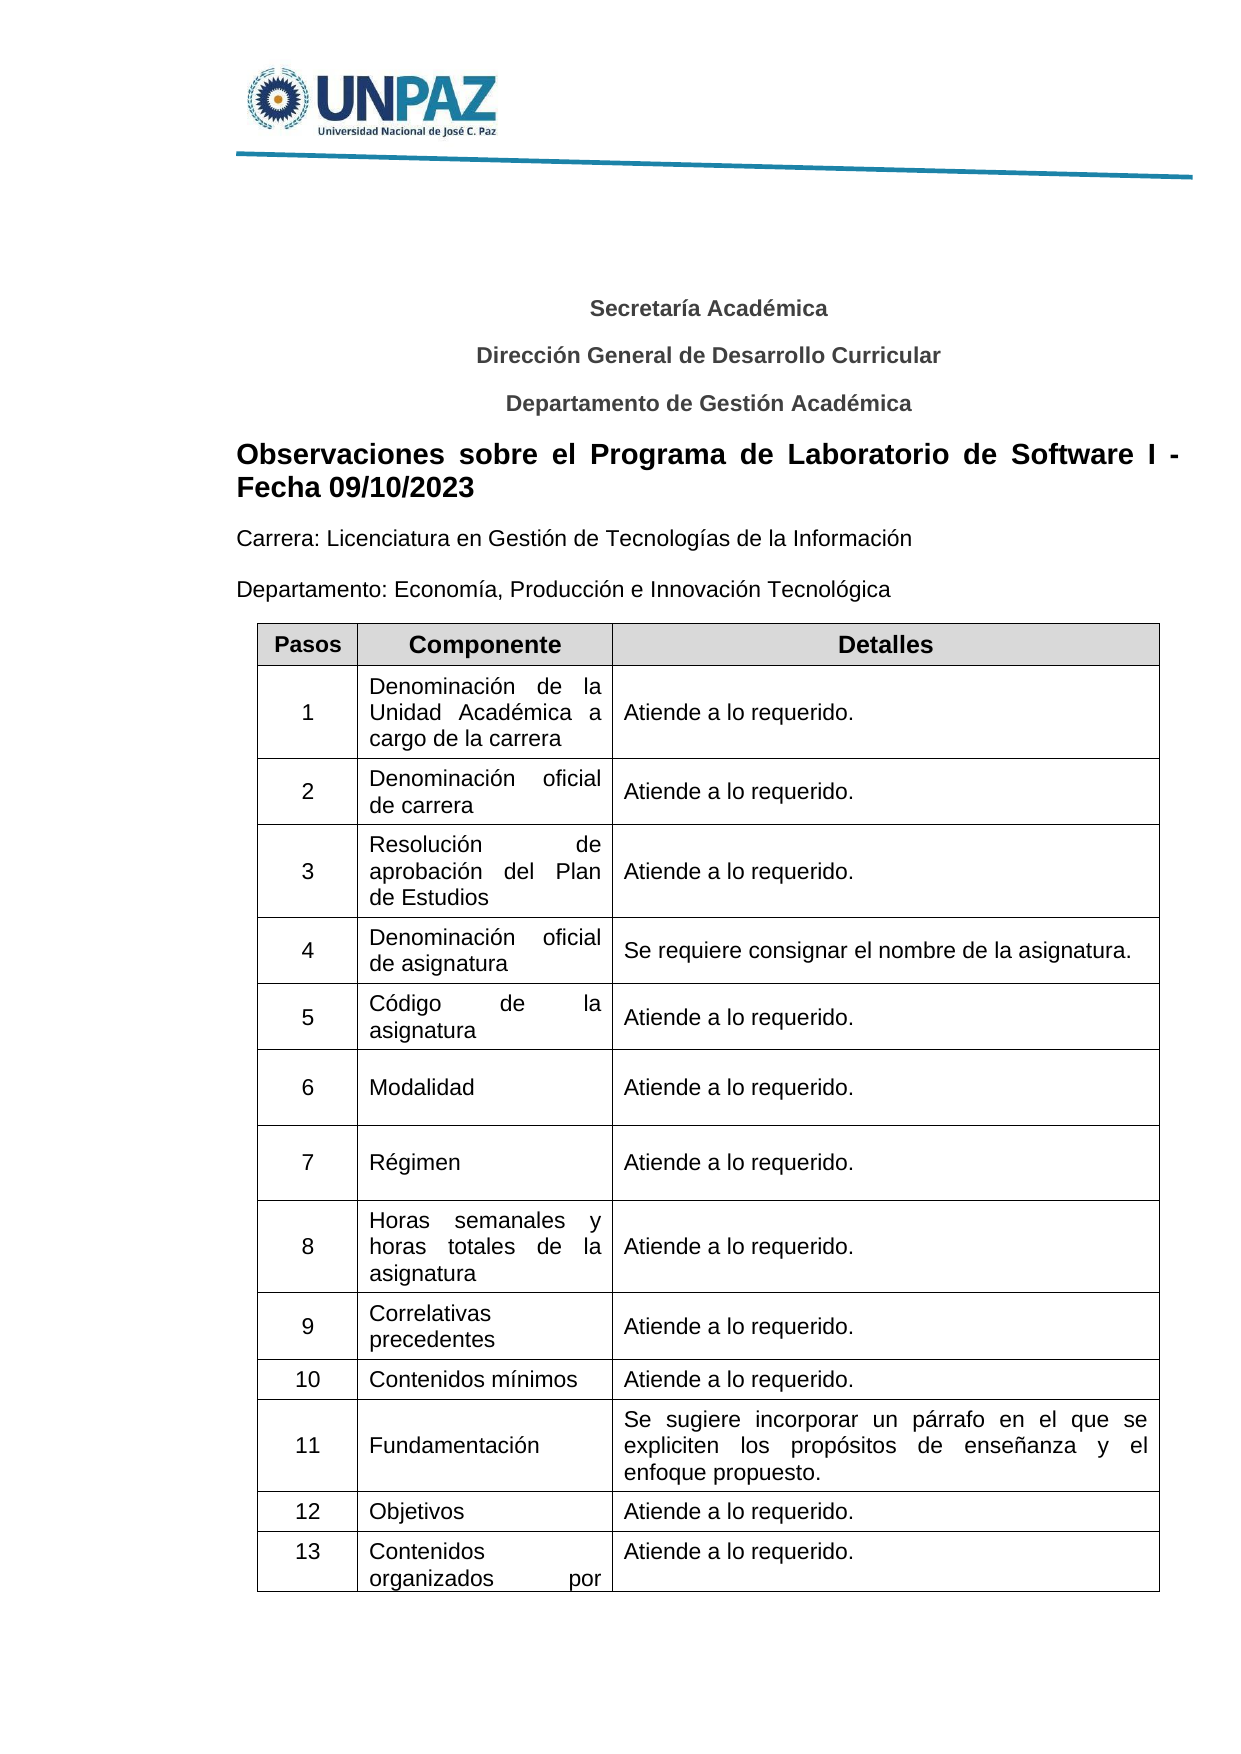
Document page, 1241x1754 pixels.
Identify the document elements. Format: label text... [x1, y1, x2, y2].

table_cell 11 [258, 1400, 357, 1491]
table_cell Atiende a lo requerido. [613, 666, 1159, 758]
table_header Componente [358, 624, 612, 665]
table_cell Atiende a lo requerido. [613, 759, 1159, 824]
table_cell Atiende a lo requerido. [613, 1293, 1159, 1358]
picture [627, 954, 1241, 960]
table_cell 6 [258, 1050, 357, 1124]
table_cell 8 [258, 1201, 357, 1292]
table_cell Atiende a lo requerido. [613, 825, 1159, 917]
picture [236, 59, 515, 150]
text Observaciones sobre el Programa de Laboratorio de Software I - Fecha 09/10/2023 [236, 437, 1181, 504]
table_cell Correlativas precedentes [358, 1293, 612, 1358]
table_cell Se requiere consignar el nombre de la asignatura. [613, 918, 1159, 983]
table_cell 13 [258, 1532, 357, 1591]
table_cell Contenidos mínimos [358, 1360, 612, 1398]
table_cell Atiende a lo requerido. [613, 1050, 1159, 1124]
table_cell Fundamentación [358, 1400, 612, 1491]
table_cell Se sugiere incorporar un párrafo en el que se expliciten los propósitos de enseñanza y el enfoque propuesto. [613, 1400, 1159, 1491]
table_cell Denominación oficial de asignatura [358, 918, 612, 983]
table_header Detalles [613, 624, 1159, 665]
table_cell Atiende a lo requerido. [613, 984, 1159, 1049]
table_cell Modalidad [358, 1050, 612, 1124]
table_cell 3 [258, 825, 357, 917]
table_cell Denominación oficial de carrera [358, 759, 612, 824]
table_cell Objetivos [358, 1492, 612, 1531]
table_cell 10 [258, 1360, 357, 1398]
text Departamento de Gestión Académica [236, 390, 1181, 416]
table_cell 12 [258, 1492, 357, 1531]
table_cell 7 [258, 1126, 357, 1200]
table_cell Atiende a lo requerido. [613, 1126, 1159, 1200]
table_cell 1 [258, 666, 357, 758]
table_cell 5 [258, 984, 357, 1049]
table_cell Resolución de aprobación del Plan de Estudios [358, 825, 612, 917]
text Carrera: Licenciatura en Gestión de Tecnologías de la Información [236, 525, 1181, 551]
table_cell Contenidos organizados por unidades [358, 1532, 612, 1591]
text Secretaría Académica [236, 295, 1181, 322]
table_cell 2 [258, 759, 357, 824]
table_cell Atiende a lo requerido. [613, 1532, 1159, 1591]
text Dirección General de Desarrollo Curricular [236, 342, 1181, 369]
text Departamento: Economía, Producción e Innovación Tecnológica [236, 576, 1181, 602]
table_header Pasos [258, 624, 357, 665]
table_cell Código de la asignatura [358, 984, 612, 1049]
table_cell Atiende a lo requerido. [613, 1360, 1159, 1398]
table_cell Denominación de la Unidad Académica a cargo de la carrera [358, 666, 612, 758]
table_cell 9 [258, 1293, 357, 1358]
table_cell Atiende a lo requerido. [613, 1492, 1159, 1531]
table_cell 4 [258, 918, 357, 983]
table_cell Atiende a lo requerido. [613, 1201, 1159, 1292]
table_cell Régimen [358, 1126, 612, 1200]
table_cell Horas semanales y horas totales de la asignatura [358, 1201, 612, 1292]
